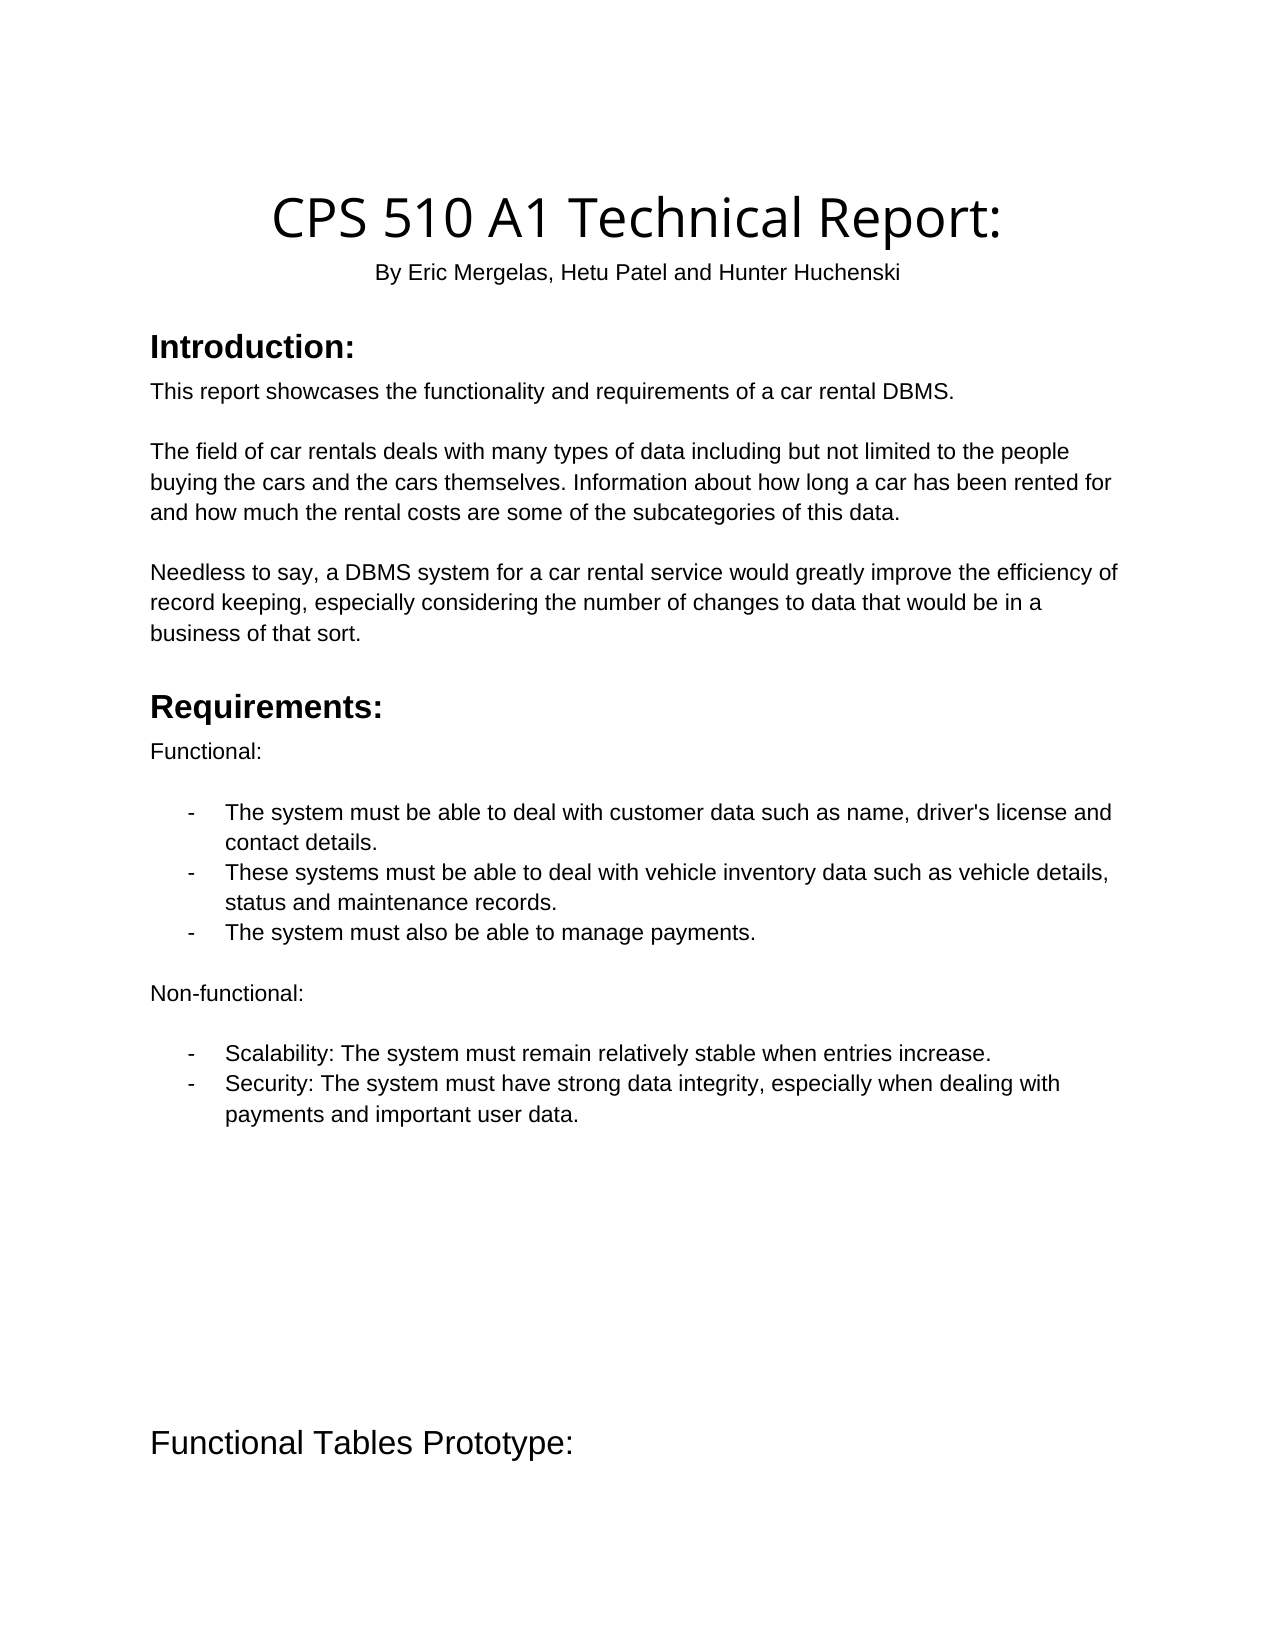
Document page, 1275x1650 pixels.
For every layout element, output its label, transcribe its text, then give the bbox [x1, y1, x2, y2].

text The field of car rentals deals with many types of data including but not limited to the people buying the cars and the cars themselves. Information about how long a car has been rented for and how much the rental costs are some of the subcategories of this data. [150, 438, 1125, 525]
text Needless to say, a DBMS system for a car rental service would greatly improve the efficiency of record keeping, especially considering the number of changes to data that would be in a business of that sort. [150, 559, 1125, 646]
subtitle Requirements: [150, 687, 1125, 726]
subtitle Functional Tables Prototype: [150, 1423, 1125, 1462]
list Scalability: The system must remain relatively stable when entries increase. [187, 1040, 1125, 1067]
list Security: The system must have strong data integrity, especially when dealing with payments and important user data. [187, 1070, 1125, 1127]
text By Eric Mergelas, Hetu Patel and Hunter Huchenski [150, 259, 1125, 286]
list These systems must be able to deal with vehicle inventory data such as vehicle details, status and maintenance records. [187, 859, 1125, 916]
list The system must be able to deal with customer data such as name, driver's license and contact details. [187, 798, 1125, 855]
text This report showcases the functionality and requirements of a car rental DBMS. [150, 378, 1125, 404]
text Functional: [150, 738, 1125, 764]
list The system must also be able to manage payments. [187, 919, 1125, 946]
text Non-functional: [150, 980, 1125, 1006]
subtitle Introduction: [150, 327, 1125, 365]
title CPS 510 A1 Technical Report: [150, 179, 1125, 253]
